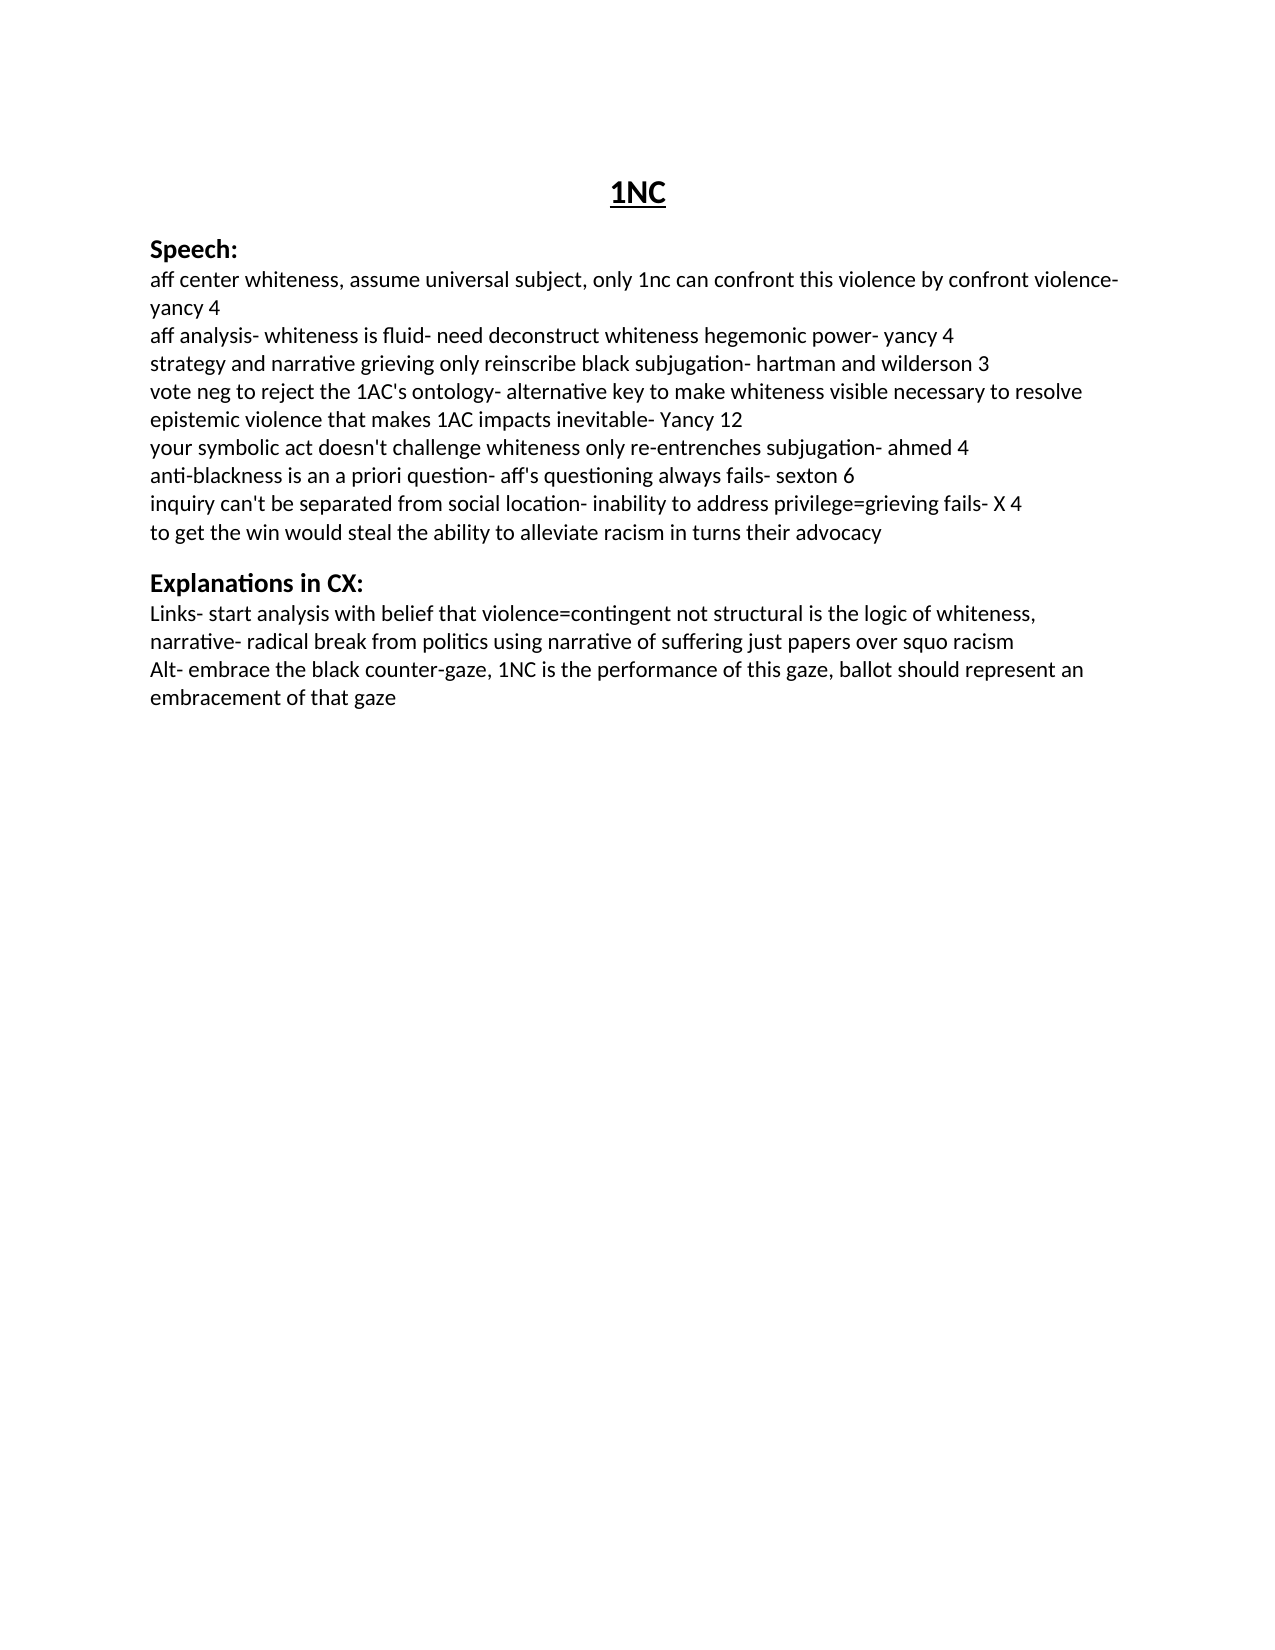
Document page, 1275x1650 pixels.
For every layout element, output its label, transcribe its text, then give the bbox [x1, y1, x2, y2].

text inquiry can't be separated from social location- inability to address privilege=grieving fails- X 4 [150, 489, 1125, 518]
text your symbolic act doesn't challenge whiteness only re-entrenches subjugation- ahmed 4 [150, 433, 1125, 462]
text aff analysis- whiteness is fluid- need deconstruct whiteness hegemonic power- yancy 4 [150, 321, 1125, 349]
text to get the win would steal the ability to alleviate racism in turns their advocacy [150, 518, 1125, 546]
text strategy and narrative grieving only reinscribe black subjugation- hartman and wilderson 3 [150, 349, 1125, 377]
subtitle 1NC [150, 171, 1125, 212]
subtitle Explanations in CX: [150, 566, 1125, 599]
text Links- start analysis with belief that violence=contingent not structural is the logic of whiteness, narrative- radical break from politics using narrative of suffering just papers over squo racism [150, 599, 1125, 656]
subtitle Speech: [150, 232, 1125, 265]
text anti-blackness is an a priori question- aff's questioning always fails- sexton 6 [150, 462, 1125, 489]
text aff center whiteness, assume universal subject, only 1nc can confront this violence by confront violence- yancy 4 [150, 265, 1125, 321]
text Alt- embrace the black counter-gaze, 1NC is the performance of this gaze, ballot should represent an embracement of that gaze [150, 656, 1125, 712]
text vote neg to reject the 1AC's ontology- alternative key to make whiteness visible necessary to resolve epistemic violence that makes 1AC impacts inevitable- Yancy 12 [150, 377, 1125, 433]
